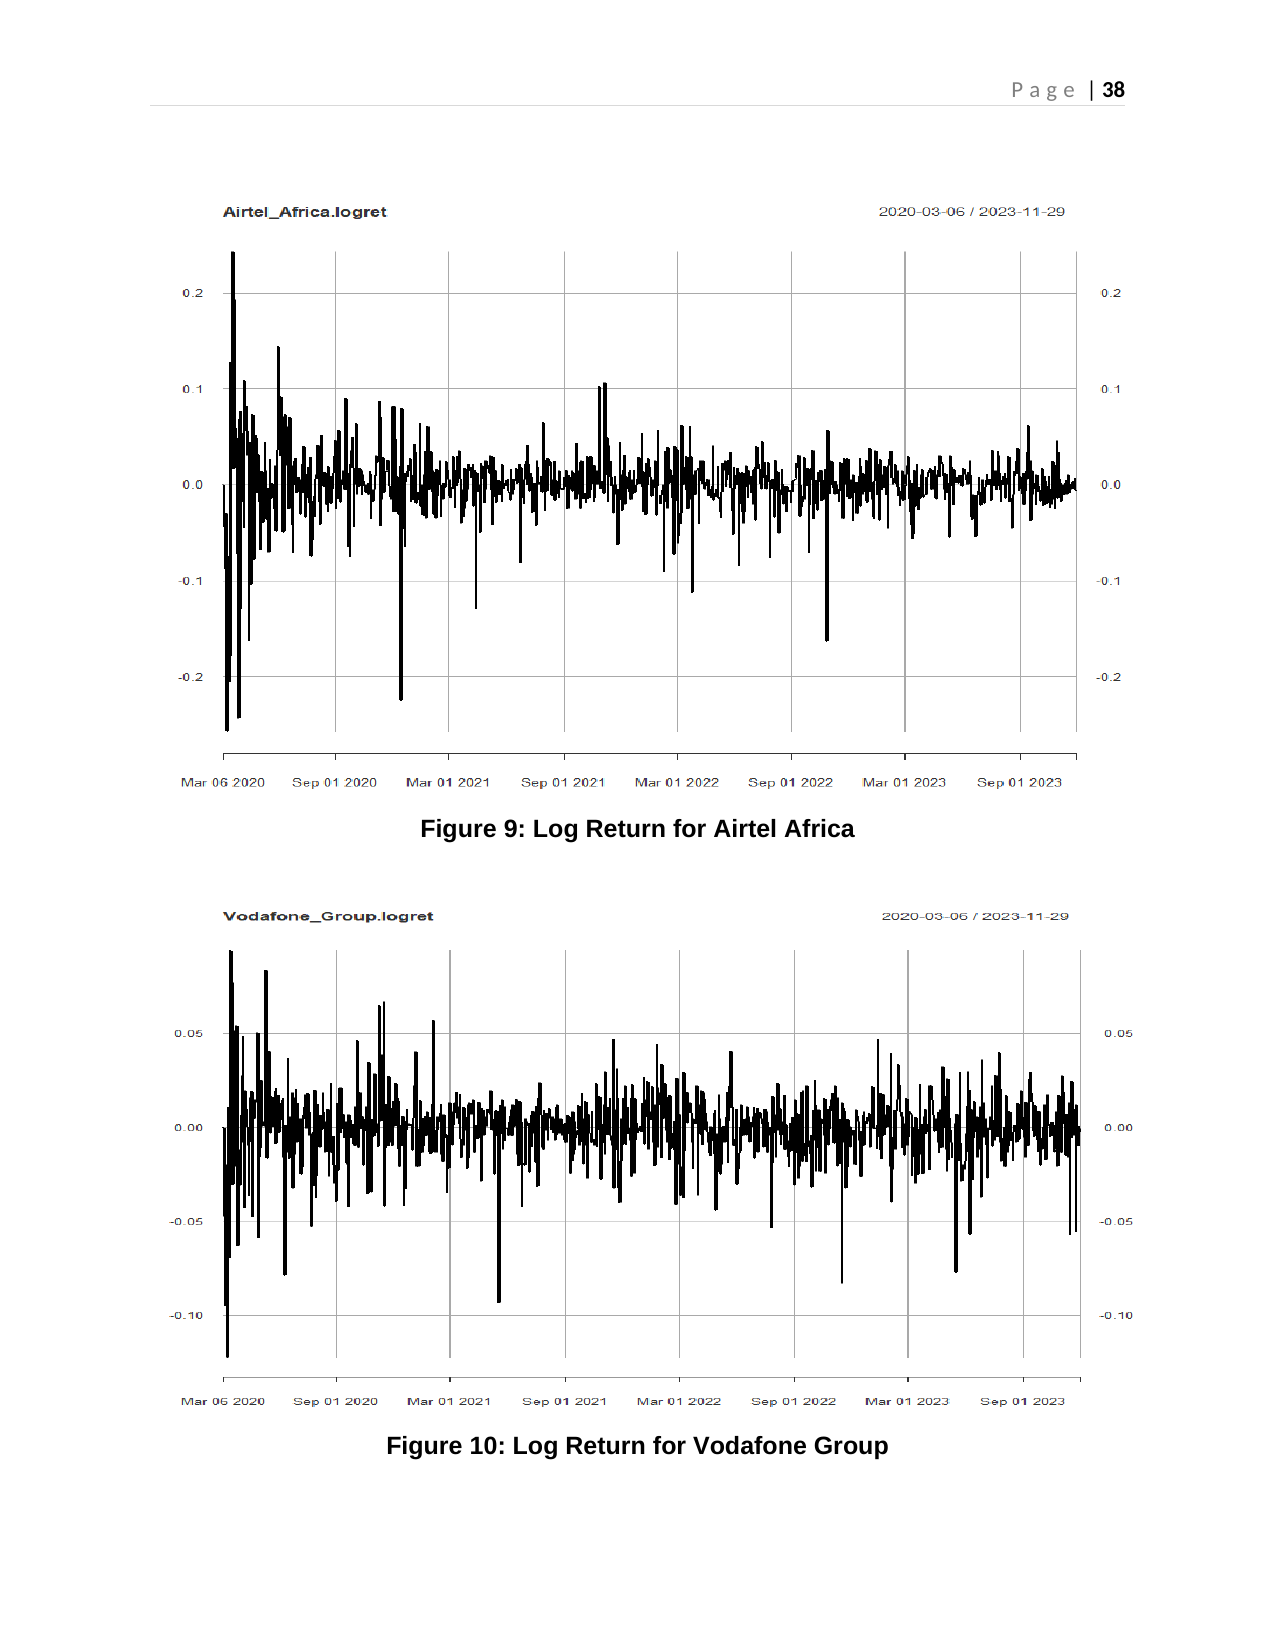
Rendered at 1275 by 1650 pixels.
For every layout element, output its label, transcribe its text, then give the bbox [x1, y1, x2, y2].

text Figure 9: Log Return for Airtel Africa [150, 814, 1125, 843]
picture [150, 863, 1155, 1413]
text Figure 10: Log Return for Vodafone Group [150, 1431, 1125, 1460]
picture [150, 150, 1150, 796]
